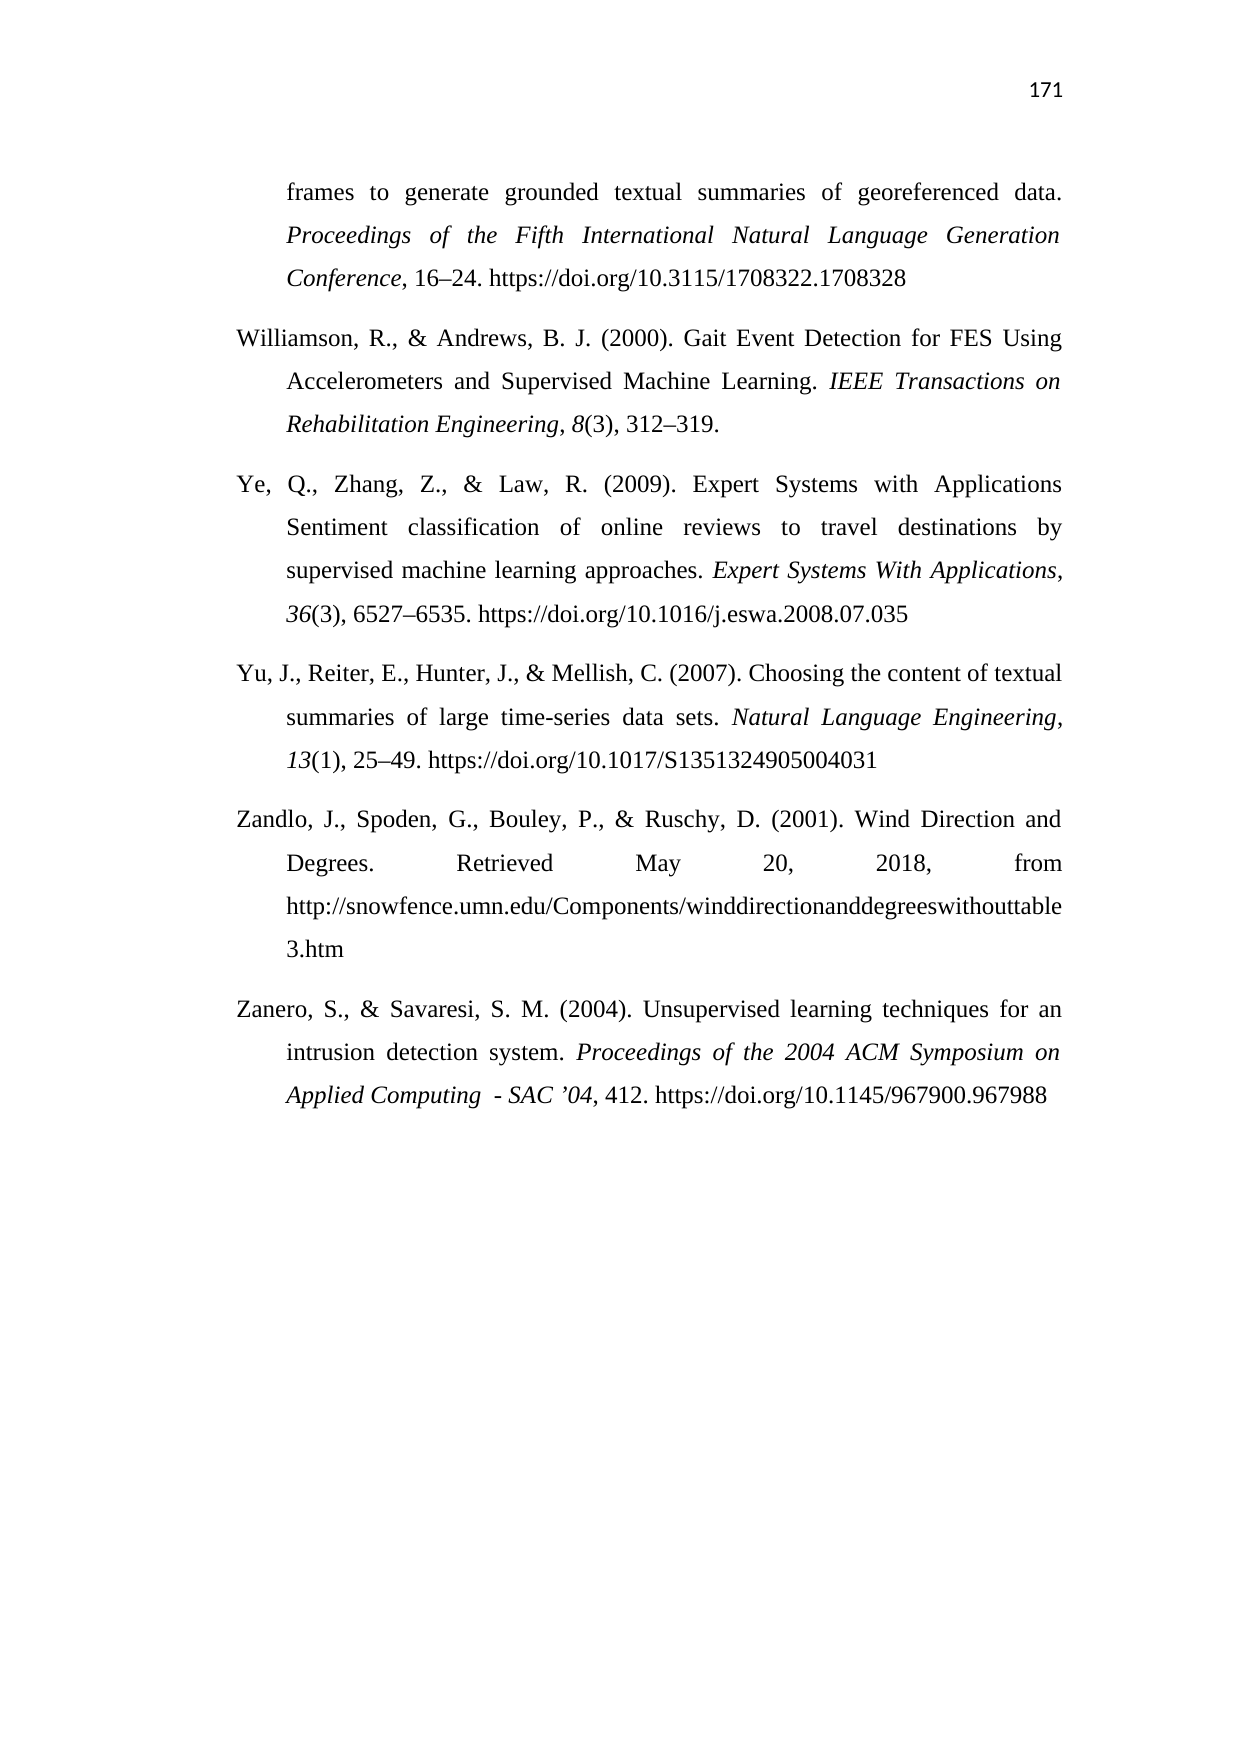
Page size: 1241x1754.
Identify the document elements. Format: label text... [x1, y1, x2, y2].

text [236, 177, 1063, 292]
text Ye, Q., Zhang, Z., & Law, R. (2009). Expert Systems with Applications Sentiment classification of online reviews to travel destinations by supervised machine learning approaches. Expert Systems With Applications, 36(3), 6527–6535. https://doi.org/10.1016/j.eswa.2008.07.035 [236, 469, 1063, 627]
text Yu, J., Reiter, E., Hunter, J., & Mellish, C. (2007). Choosing the content of textual summaries of large time-series data sets. Natural Language Engineering, 13(1), 25–49. https://doi.org/10.1017/S1351324905004031 [236, 658, 1063, 773]
text Williamson, R., & Andrews, B. J. (2000). Gait Event Detection for FES Using Accelerometers and Supervised Machine Learning. IEEE Transactions on Rehabilitation Engineering, 8(3), 312–319. [236, 323, 1063, 438]
text Zanero, S., & Savaresi, S. M. (2004). Unsupervised learning techniques for an intrusion detection system. Proceedings of the 2004 ACM Symposium on Applied Computing - SAC ’04, 412. https://doi.org/10.1145/967900.967988 [236, 994, 1063, 1109]
text Zandlo, J., Spoden, G., Bouley, P., & Ruschy, D. (2001). Wind Direction and Degrees. Retrieved May 20, 2018, from http://snowfence.umn.edu/Components/winddirectionanddegreeswithouttable3.htm [236, 804, 1063, 963]
